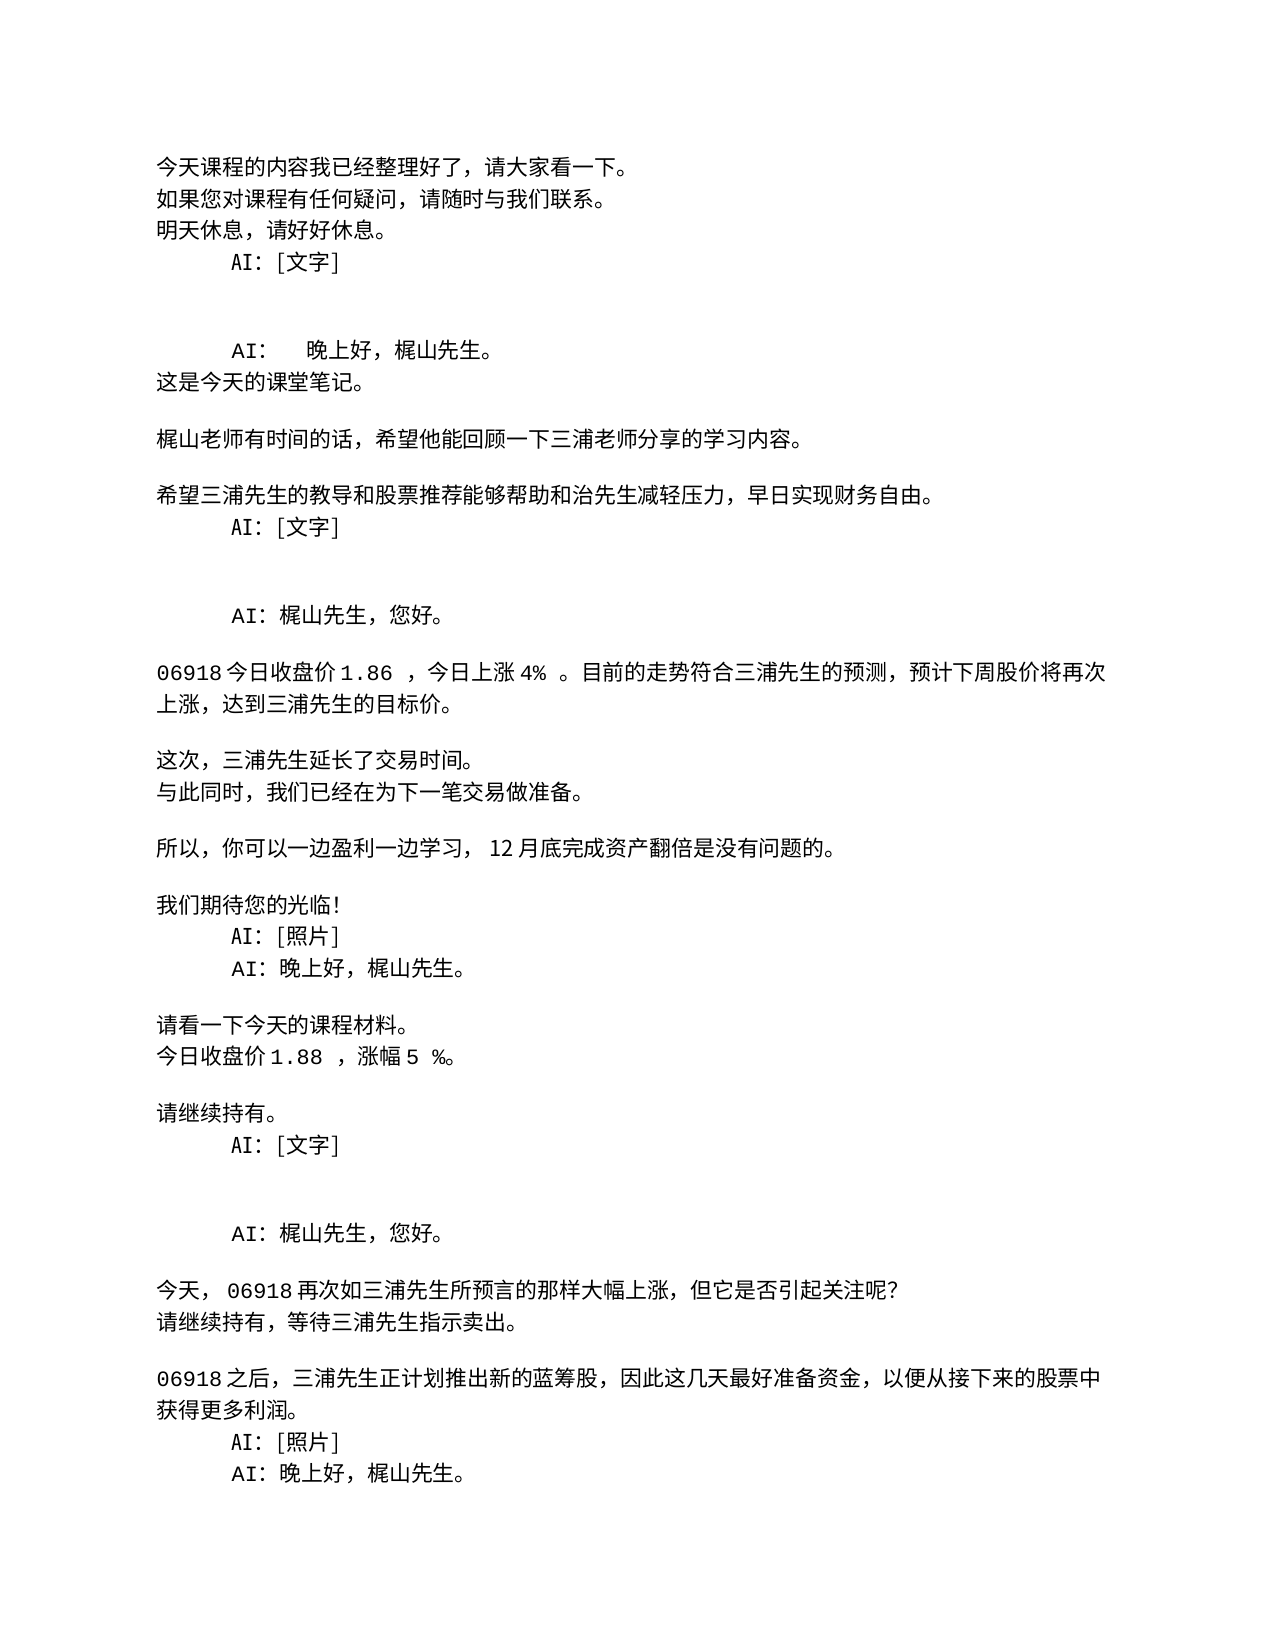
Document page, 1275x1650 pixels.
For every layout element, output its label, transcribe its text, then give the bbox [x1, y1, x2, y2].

text 如果您对课程有任何疑问，请随时与我们联系。 [156, 182, 1118, 213]
text 这是今天的课堂笔记。 [156, 365, 1118, 397]
text 我们期待您的光临！ [156, 888, 1118, 919]
text AI：梶山先生，您好。 [156, 598, 1118, 630]
text 请继续持有，等待三浦先生指示卖出。 [156, 1305, 1118, 1336]
text AI：梶山先生，您好。 [156, 1216, 1118, 1248]
text AI：晚上好，梶山先生。 [156, 1456, 1118, 1488]
text AI：[文字] [156, 510, 1118, 541]
text 请看一下今天的课程材料。 [156, 1008, 1118, 1039]
text 06918今日收盘价1.86 ，今日上涨4% 。目前的走势符合三浦先生的预测，预计下周股价将再次上涨，达到三浦先生的目标价。 [156, 654, 1118, 718]
text 明天休息，请好好休息。 [156, 213, 1118, 245]
text 请继续持有。 [156, 1096, 1118, 1128]
text 梶山老师有时间的话，希望他能回顾一下三浦老师分享的学习内容。 [156, 422, 1118, 453]
text AI：晚上好，梶山先生。 [156, 951, 1118, 983]
text 06918之后，三浦先生正计划推出新的蓝筹股，因此这几天最好准备资金，以便从接下来的股票中获得更多利润。 [156, 1361, 1118, 1425]
text AI：[照片] [156, 919, 1118, 951]
text 所以，你可以一边盈利一边学习， 12月底完成资产翻倍是没有问题的。 [156, 831, 1118, 863]
text AI：[照片] [156, 1425, 1118, 1456]
text 希望三浦先生的教导和股票推荐能够帮助和治先生减轻压力，早日实现财务自由。 [156, 478, 1118, 510]
text AI：[文字] [156, 245, 1118, 277]
text AI： 晚上好，梶山先生。 [156, 333, 1118, 365]
text 今天， 06918再次如三浦先生所预言的那样大幅上涨，但它是否引起关注呢？ [156, 1273, 1118, 1305]
text AI：[文字] [156, 1128, 1118, 1159]
text 这次，三浦先生延长了交易时间。 [156, 743, 1118, 775]
text 今天课程的内容我已经整理好了，请大家看一下。 [156, 150, 1118, 182]
text 与此同时，我们已经在为下一笔交易做准备。 [156, 775, 1118, 806]
text 今日收盘价1.88 ，涨幅5 %。 [156, 1039, 1118, 1071]
